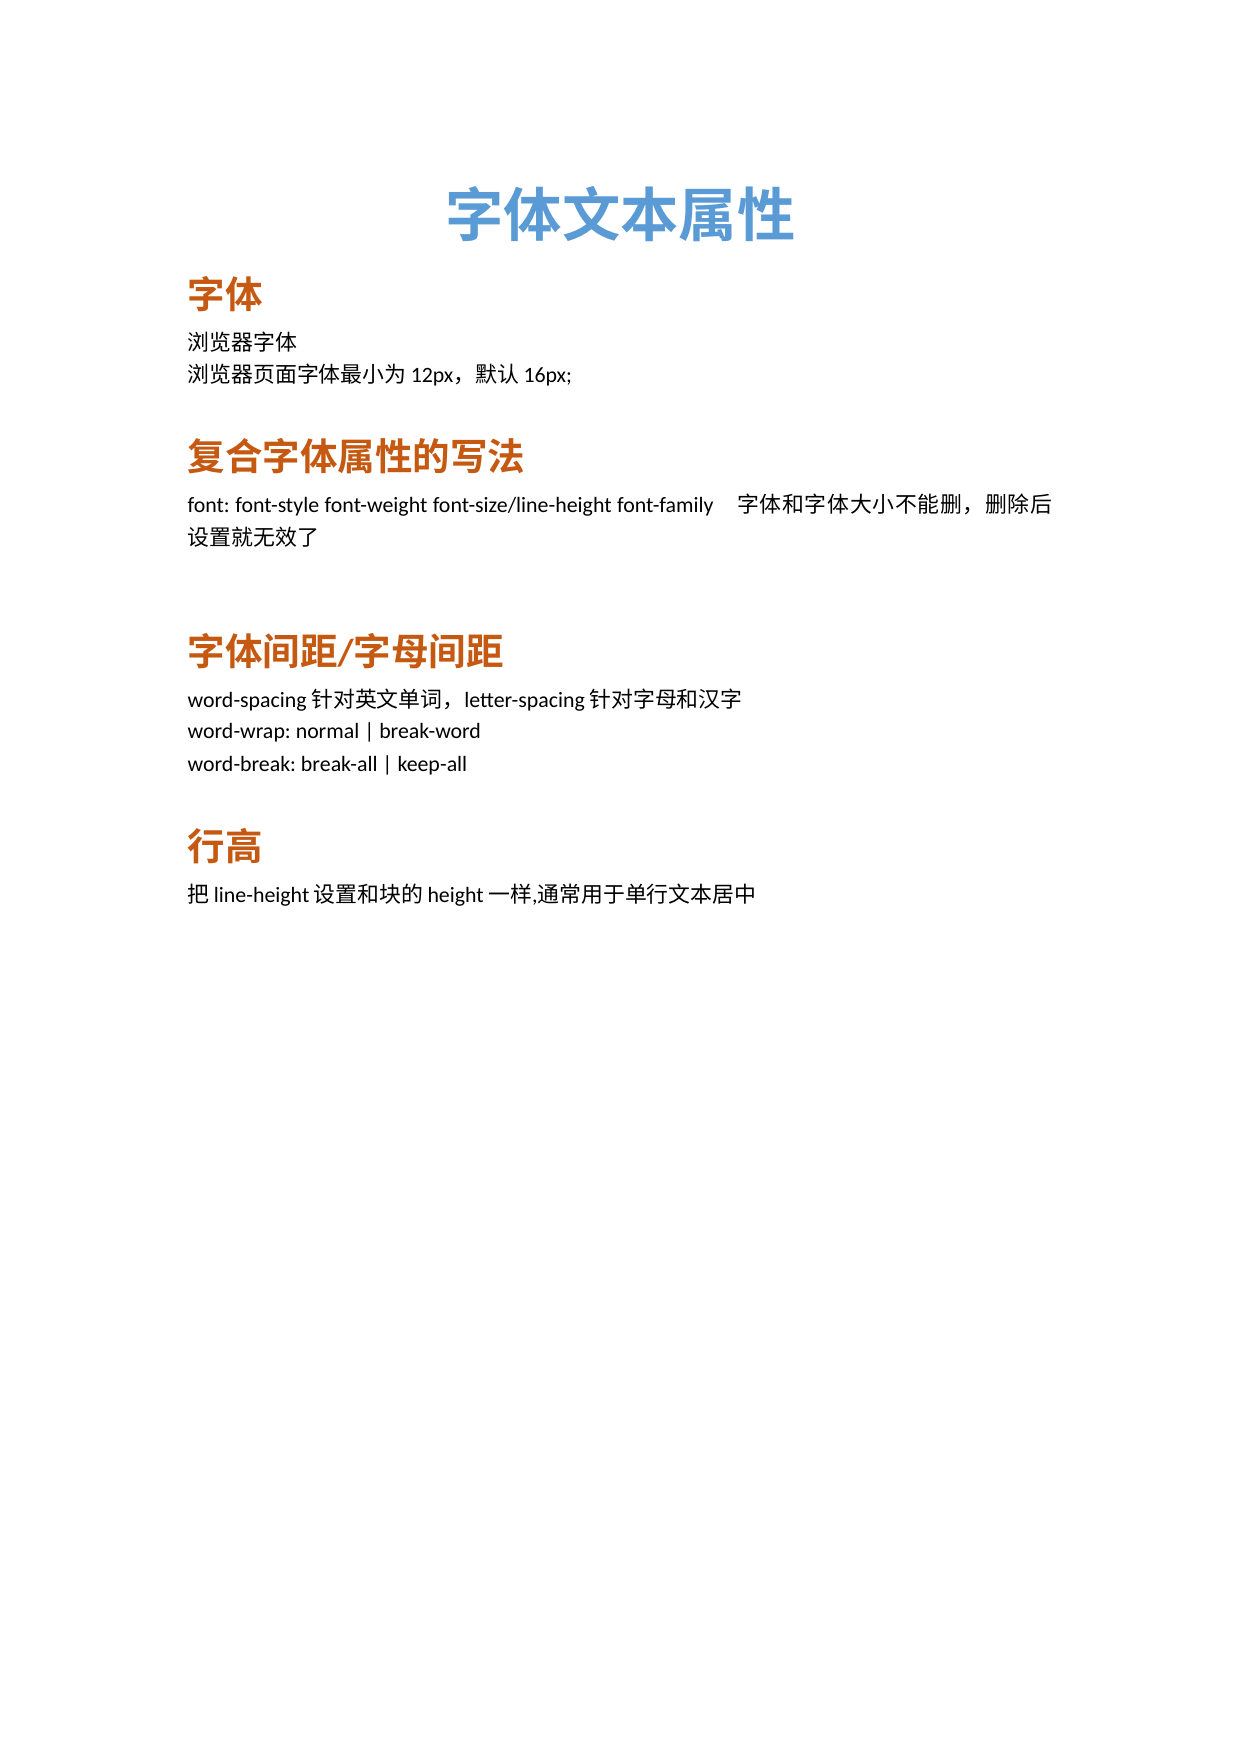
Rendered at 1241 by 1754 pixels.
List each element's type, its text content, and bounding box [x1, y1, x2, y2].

text word-break: break-all | keep-all [187, 747, 1053, 779]
subtitle 行高 [187, 812, 1053, 877]
text 浏览器字体 [187, 324, 1053, 357]
text word-wrap: normal | break-word [187, 714, 1053, 747]
text 把line-height设置和块的height一样,通常用于单行文本居中 [187, 877, 1053, 909]
text word-spacing针对英文单词，letter-spacing针对字母和汉字 [187, 682, 1053, 714]
subtitle 字体 [187, 259, 1053, 324]
subtitle 字体间距/字母间距 [187, 617, 1053, 682]
subtitle 字体文本属性 [187, 162, 1053, 259]
subtitle 复合字体属性的写法 [187, 422, 1053, 487]
text font: font-style font-weight font-size/line-height font-family 字体和字体大小不能删，删除后设置就无效了 [187, 487, 1053, 552]
text 浏览器页面字体最小为12px，默认16px; [187, 357, 1053, 389]
